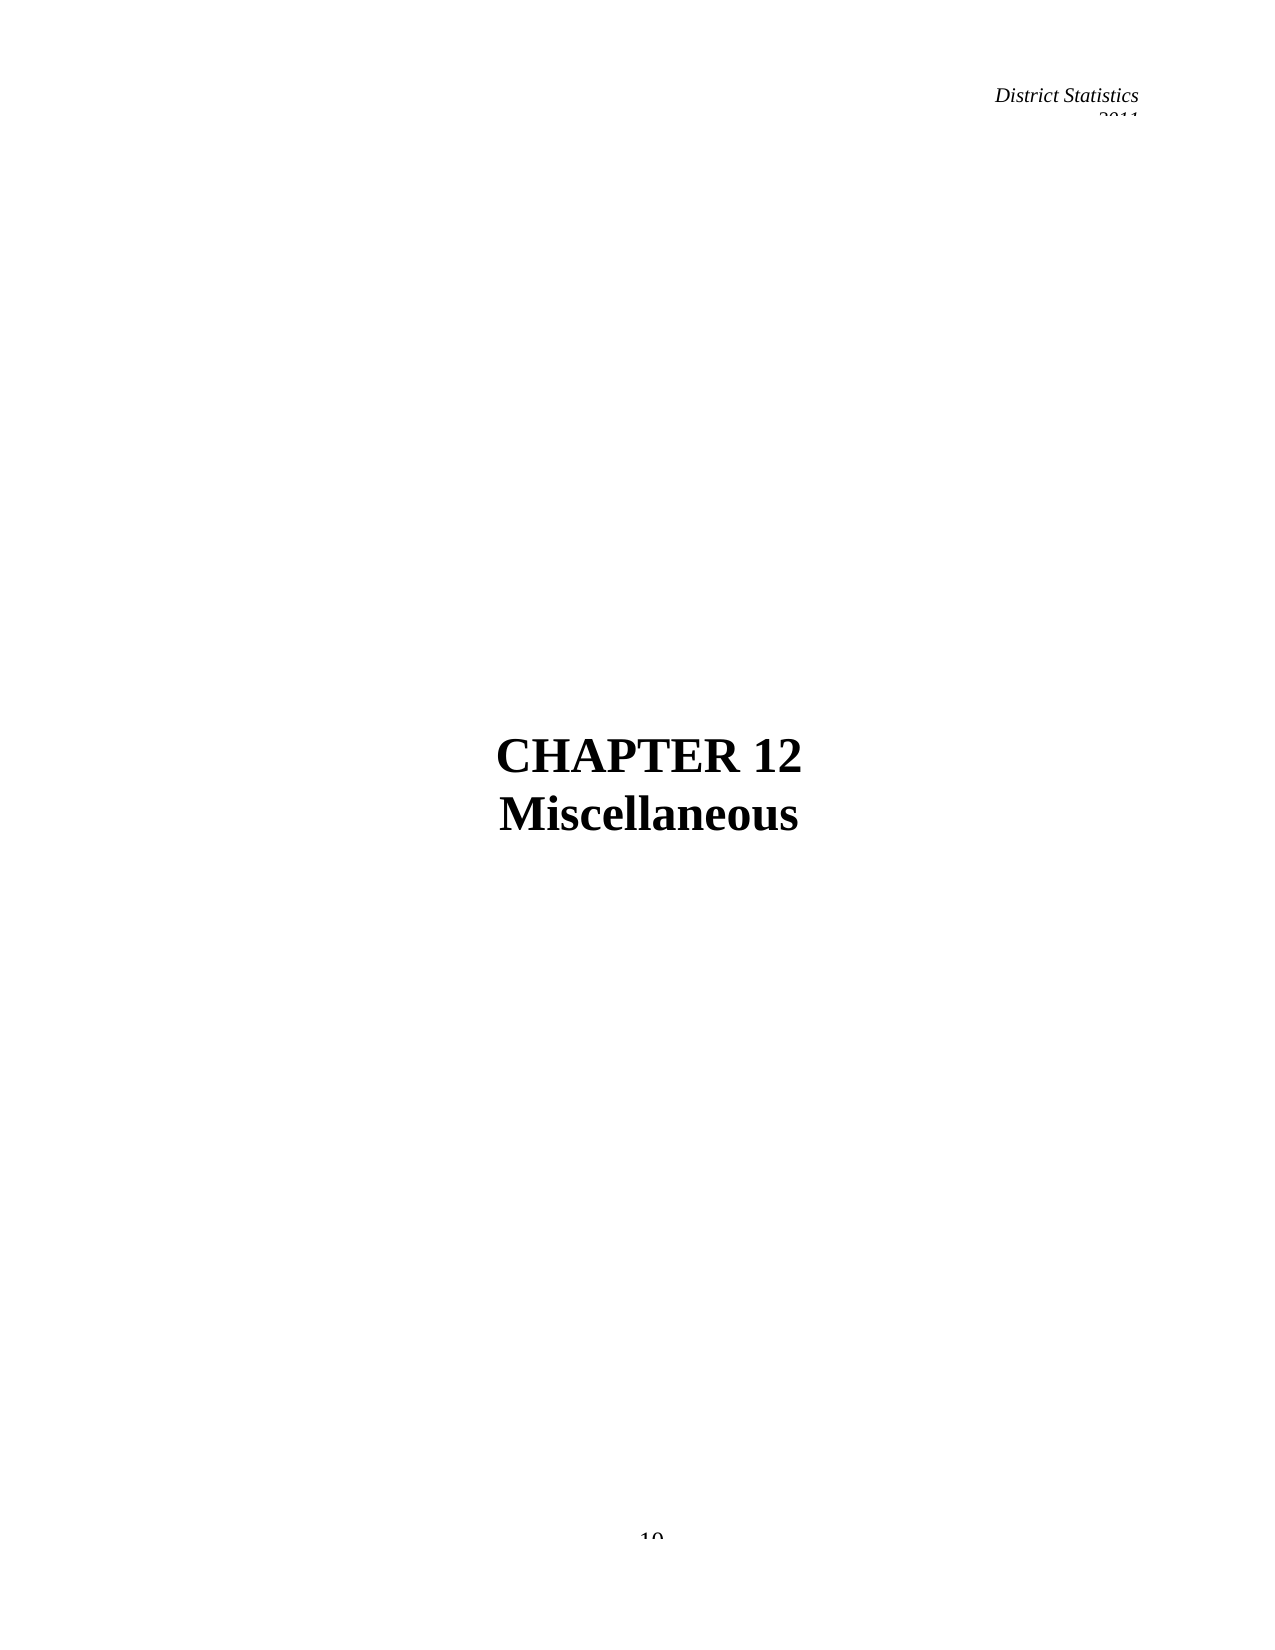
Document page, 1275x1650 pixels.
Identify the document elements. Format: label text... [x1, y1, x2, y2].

subtitle CHAPTER 12 [198, 726, 1100, 784]
text Miscellaneous [198, 784, 1100, 841]
